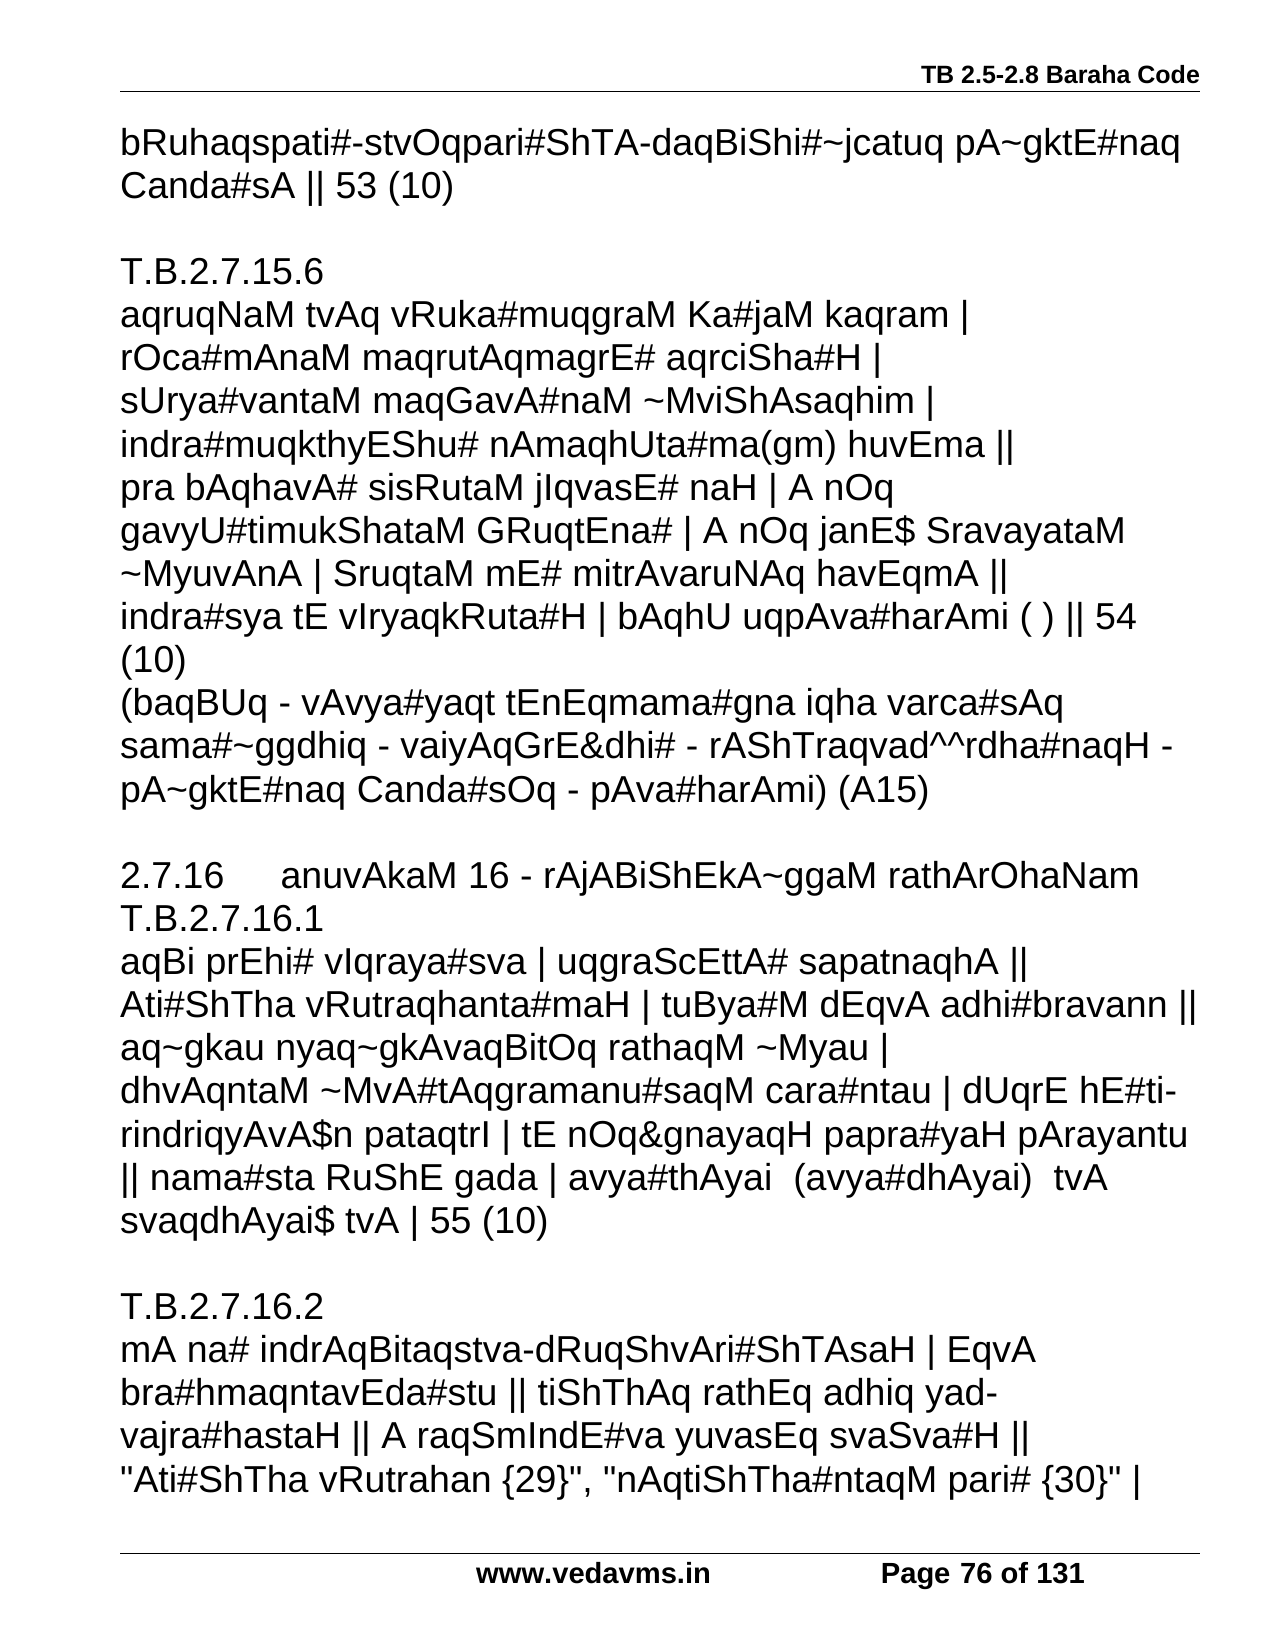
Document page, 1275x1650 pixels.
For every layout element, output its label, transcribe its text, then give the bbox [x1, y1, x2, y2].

text mA na# indrAqBitaqstva-dRuqShvAri#ShTAsaH | EqvA bra#hmaqntavEda#stu || tiShThAq rathEq adhiq yad-vajra#hastaH || A raqSmIndE#va yuvasEq svaSva#H || [120, 1327, 1200, 1457]
text dhvAqntaM ~MvA#tAqgramanu#saqM cara#ntau | dUqrE hE#ti-rindriqyAvA$n pataqtrI | tE nOq&gnayaqH papra#yaH pArayantu || nama#sta RuShE gada | avya#thAyai (avya#dhAyai) tvA svaqdhAyai$ tvA | 55 (10) [120, 1069, 1200, 1241]
text aqBi prEhi# vIqraya#sva | uqgraScEttA# sapatnaqhA || Ati#ShTha vRutraqhanta#maH | tuBya#M dEqvA adhi#bravann || aq~gkau nyaq~gkAvaqBitOq rathaqM ~Myau | [120, 939, 1200, 1069]
text T.B.2.7.16.1 [120, 896, 1200, 939]
text sUrya#vantaM maqGavA#naM ~MviShAsaqhim | indra#muqkthyEShu# nAmaqhUta#ma(gm) huvEma || [120, 379, 1200, 465]
text (baqBUq - vAvya#yaqt tEnEqmama#gna iqha varca#sAq sama#~ggdhiq - vaiyAqGrE&dhi# - rAShTraqvad^^rdha#naqH - pA~gktE#naq Canda#sOq - pAva#harAmi) (A15) [120, 681, 1200, 810]
text T.B.2.7.15.6 [120, 249, 1200, 292]
text T.B.2.7.16.2 [120, 1284, 1200, 1327]
text aqruqNaM tvAq vRuka#muqgraM Ka#jaM kaqram | rOca#mAnaM maqrutAqmagrE# aqrciSha#H | [120, 292, 1200, 379]
text "Ati#ShTha vRutrahan {29}", "nAqtiShTha#ntaqM pari# {30}" | [120, 1457, 1200, 1500]
text 2.7.16 anuvAkaM 16 - rAjABiShEkA~ggaM rathArOhaNam [120, 853, 1200, 896]
text indra#sya tE vIryaqkRuta#H | bAqhU uqpAva#harAmi ( ) || 54 (10) [120, 594, 1200, 681]
text pra bAqhavA# sisRutaM jIqvasE# naH | A nOq gavyU#timukShataM GRuqtEna# | A nOq janE$ SravayataM ~MyuvAnA | SruqtaM mE# mitrAvaruNAq havEqmA || [120, 465, 1200, 594]
text bRuhaqspati#-stvOqpari#ShTA-daqBiShi#~jcatuq pA~gktE#naq Canda#sA || 53 (10) [120, 120, 1200, 206]
